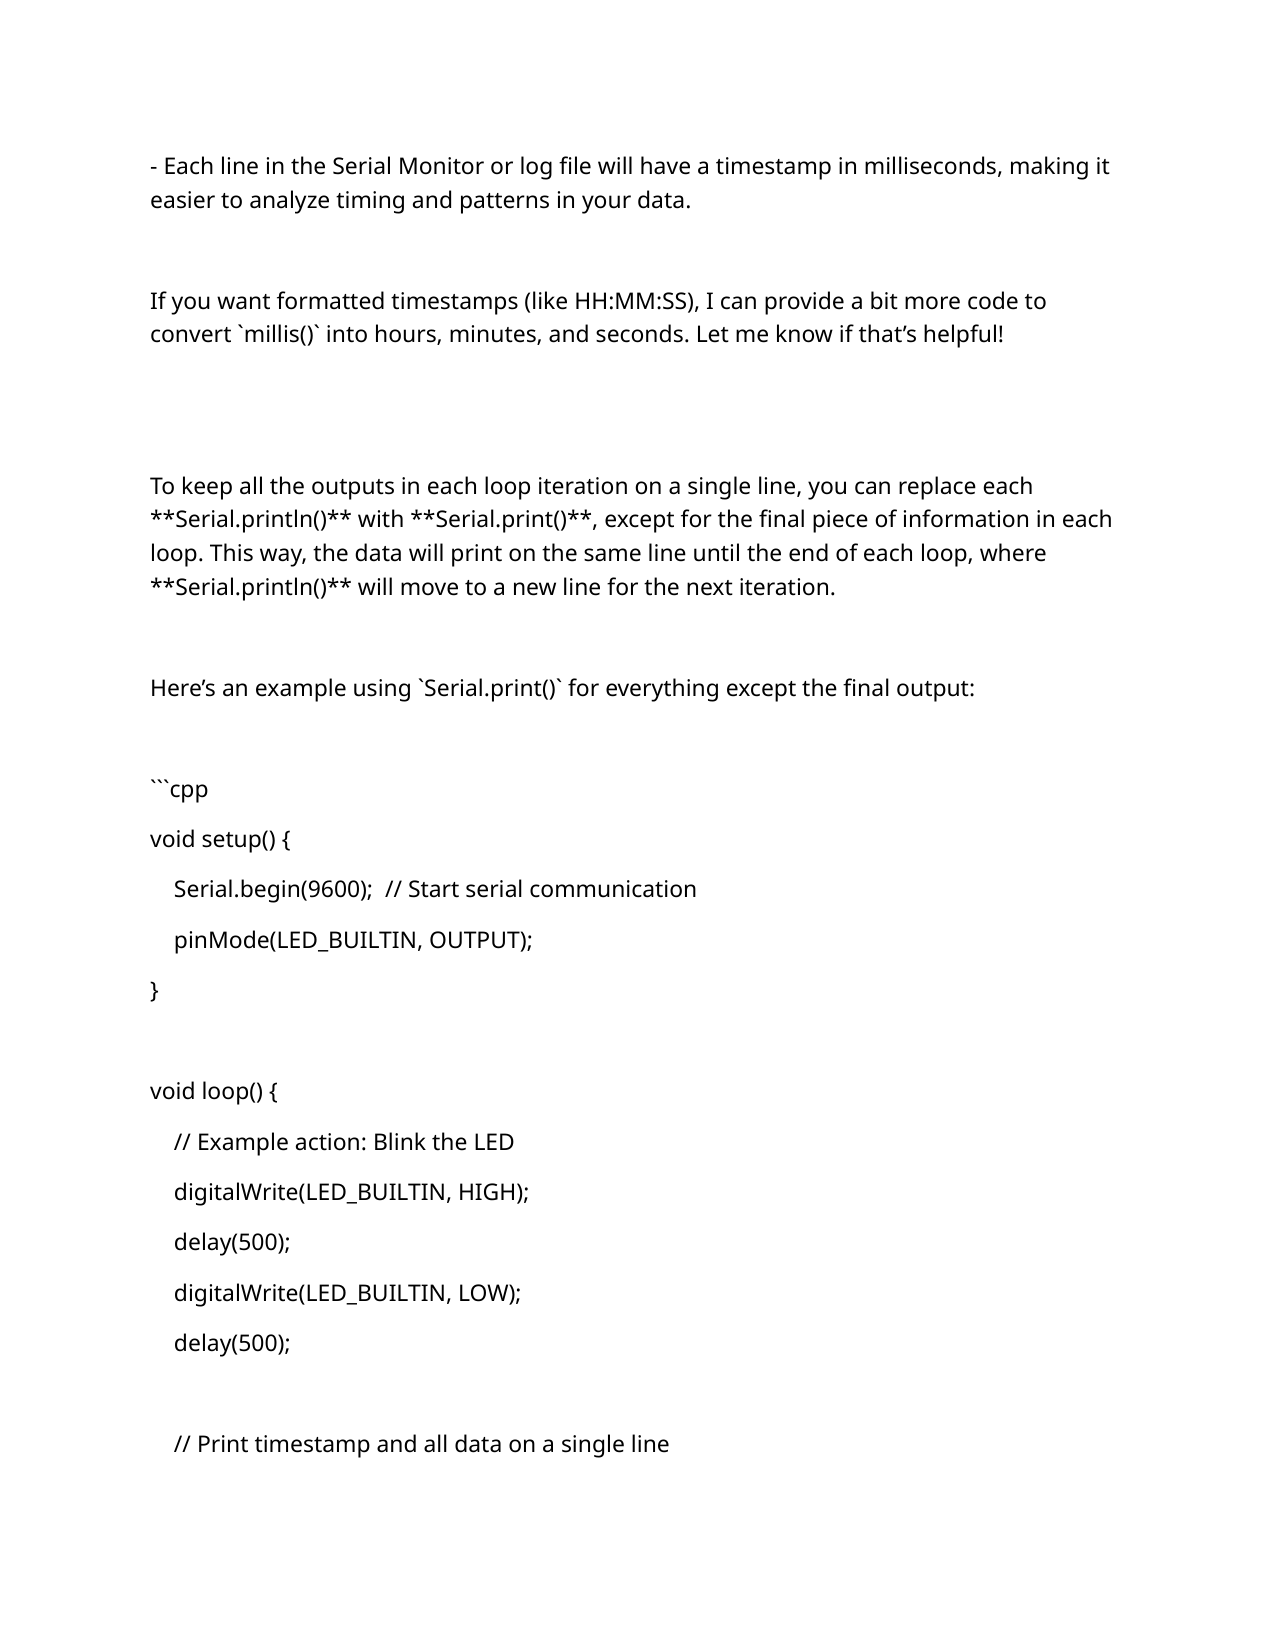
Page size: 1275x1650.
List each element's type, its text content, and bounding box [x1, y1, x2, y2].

text // Print timestamp and all data on a single line [150, 1428, 1125, 1459]
text pinMode(LED_BUILTIN, OUTPUT); [150, 924, 1125, 955]
text } [150, 974, 1125, 1005]
text If you want formatted timestamps (like HH:MM:SS), I can provide a bit more code to convert `millis()` into hours, minutes, and seconds. Let me know if that’s helpful! [150, 284, 1125, 349]
text delay(500); [150, 1226, 1125, 1257]
text To keep all the outputs in each loop iteration on a single line, you can replace each **Serial.println()** with **Serial.print()**, except for the final piece of information in each loop. This way, the data will print on the same line until the end of each loop, where **Serial.println()** will move to a new line for the next iteration. [150, 469, 1125, 602]
text ```cpp [150, 772, 1125, 804]
text digitalWrite(LED_BUILTIN, HIGH); [150, 1176, 1125, 1207]
text - Each line in the Serial Monitor or log file will have a timestamp in milliseconds, making it easier to analyze timing and patterns in your data. [150, 150, 1125, 215]
text Here’s an example using `Serial.print()` for everything except the final output: [150, 672, 1125, 703]
text digitalWrite(LED_BUILTIN, LOW); [150, 1277, 1125, 1308]
text void setup() { [150, 823, 1125, 854]
text void loop() { [150, 1075, 1125, 1106]
text Serial.begin(9600); // Start serial communication [150, 873, 1125, 904]
text // Example action: Blink the LED [150, 1125, 1125, 1157]
text delay(500); [150, 1327, 1125, 1358]
